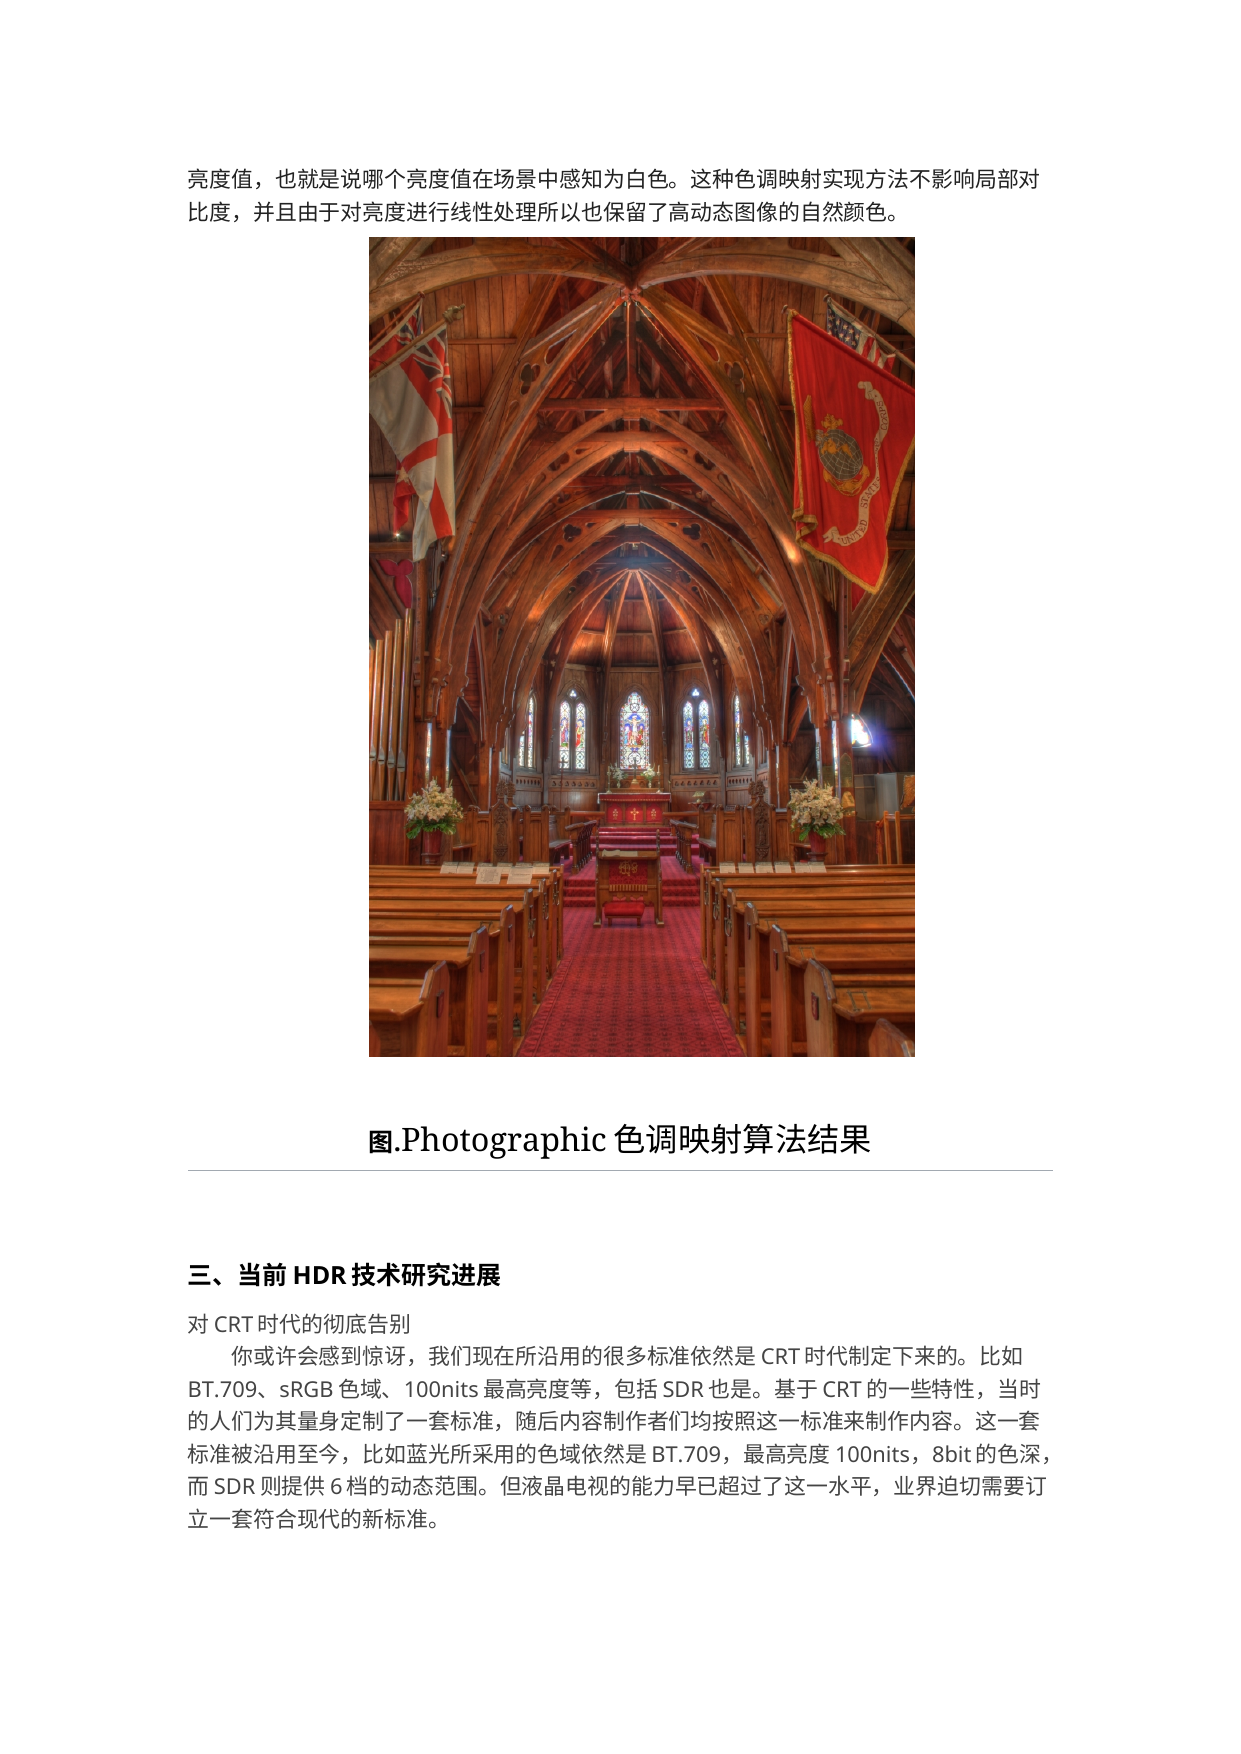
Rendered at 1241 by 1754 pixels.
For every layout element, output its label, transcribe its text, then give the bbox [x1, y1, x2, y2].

subtitle 图.Photographic色调映射算法结果 [187, 1105, 1053, 1171]
text 你或许会感到惊讶，我们现在所沿用的很多标准依然是CRT时代制定下来的。比如BT.709、sRGB色域、100nits最高亮度等，包括SDR也是。基于CRT的一些特性，当时的人们为其量身定制了一套标准，随后内容制作者们均按照这一标准来制作内容。这一套标准被沿用至今，比如蓝光所采用的色域依然是BT.709，最高亮度100nits，8bit的色深，而SDR则提供6档的动态范围。但液晶电视的能力早已超过了这一水平，业界迫切需要订立一套符合现代的新标准。 [187, 1339, 1053, 1534]
list 当前HDR技术研究进展 [187, 1241, 1053, 1306]
text 对CRT时代的彻底告别 [187, 1306, 1053, 1339]
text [187, 162, 1053, 227]
picture [369, 237, 915, 1057]
